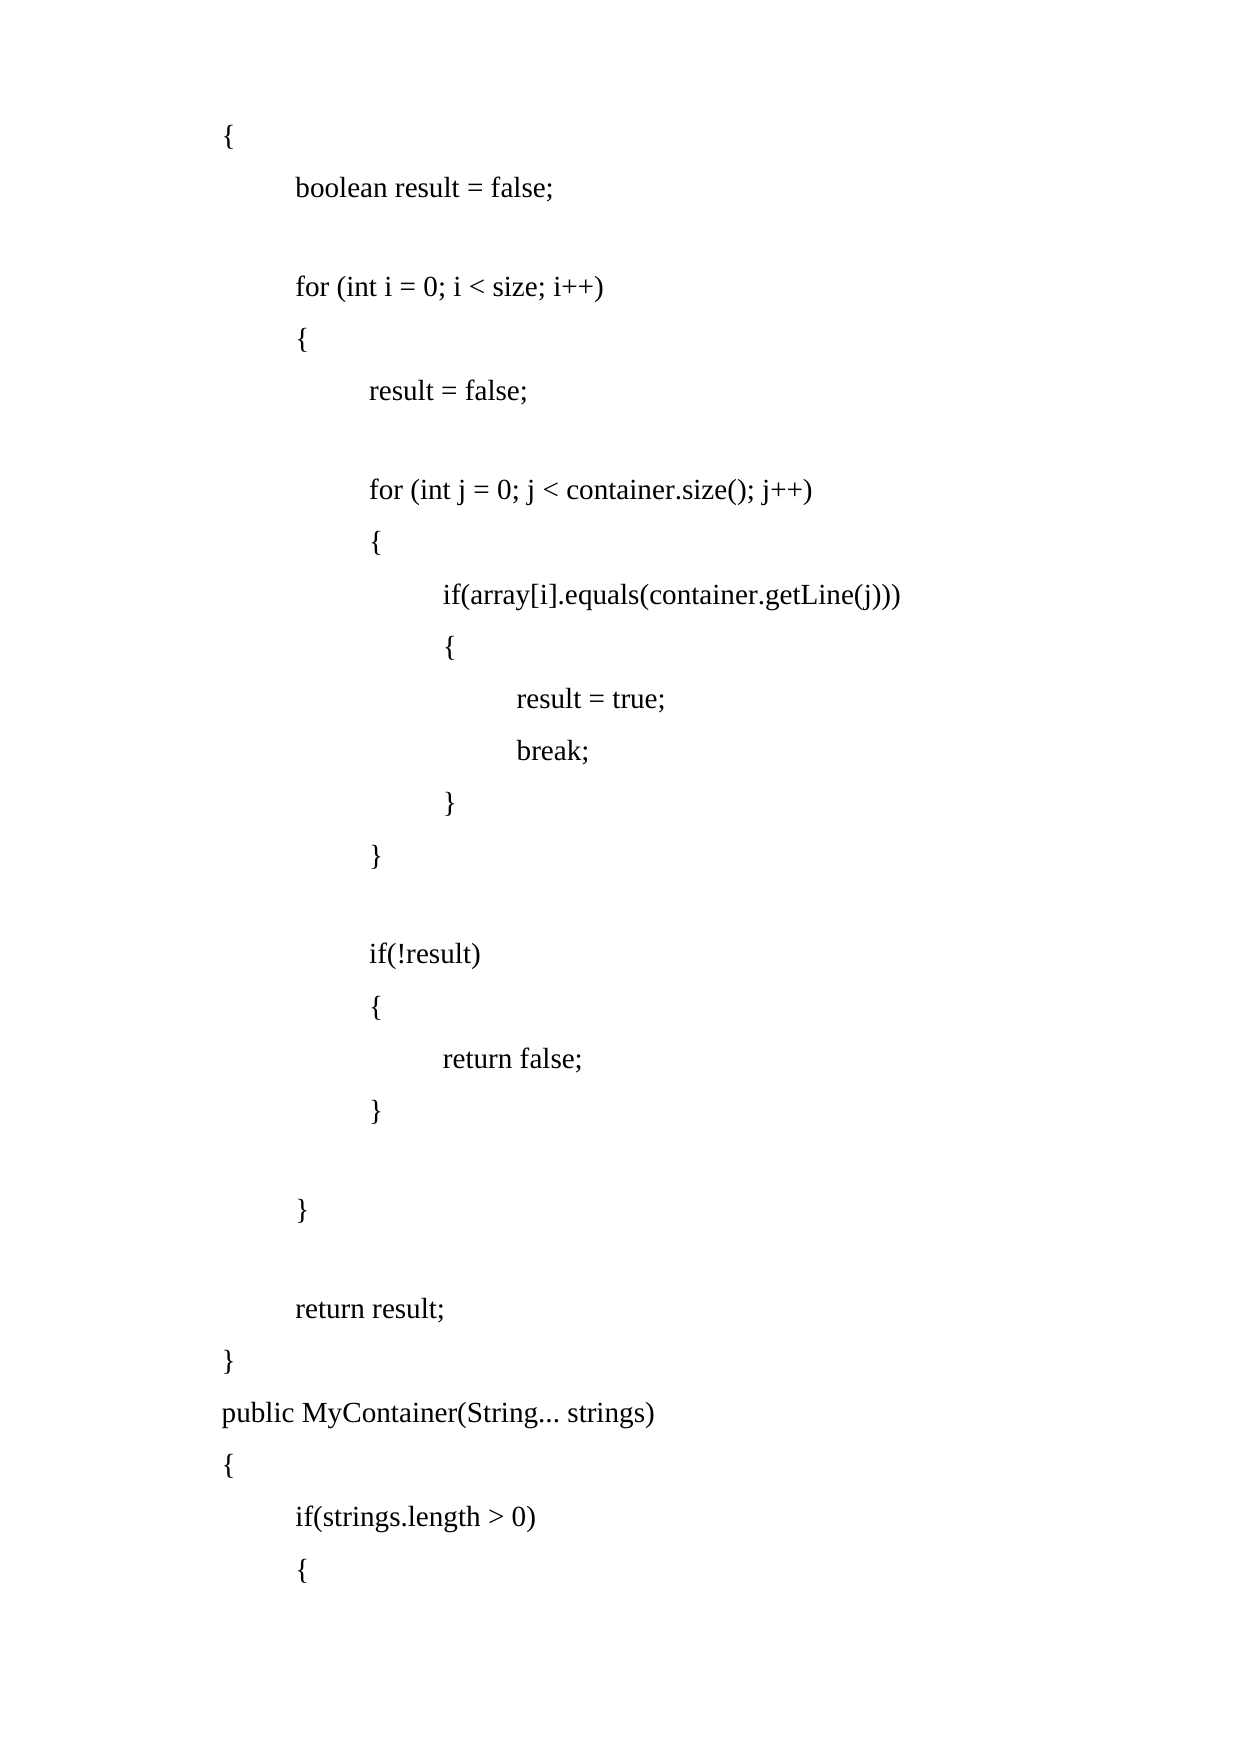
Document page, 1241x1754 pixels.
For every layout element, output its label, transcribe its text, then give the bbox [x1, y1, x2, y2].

text return result; [148, 1291, 1122, 1324]
text if(!result) [148, 937, 1122, 970]
text } [148, 1093, 1122, 1127]
text for (int j = 0; j < container.size(); j++) [148, 472, 1122, 506]
text { [148, 989, 1122, 1022]
text { [148, 629, 1122, 662]
text { [148, 524, 1122, 558]
text } [148, 838, 1122, 871]
text { [148, 118, 1122, 152]
text { [148, 321, 1122, 355]
text } [148, 786, 1122, 819]
text { [148, 1552, 1122, 1585]
text if(strings.length > 0) [148, 1499, 1122, 1533]
text for (int i = 0; i < size; i++) [148, 269, 1122, 303]
text } [148, 1192, 1122, 1226]
text boolean result = false; [148, 170, 1122, 204]
text } [148, 1343, 1122, 1377]
text if(array[i].equals(container.getLine(j))) [148, 577, 1122, 610]
text return false; [148, 1041, 1122, 1074]
text { [148, 1447, 1122, 1481]
text break; [148, 733, 1122, 767]
text public MyContainer(String... strings) [148, 1395, 1122, 1429]
text result = true; [148, 681, 1122, 715]
text result = false; [148, 373, 1122, 407]
